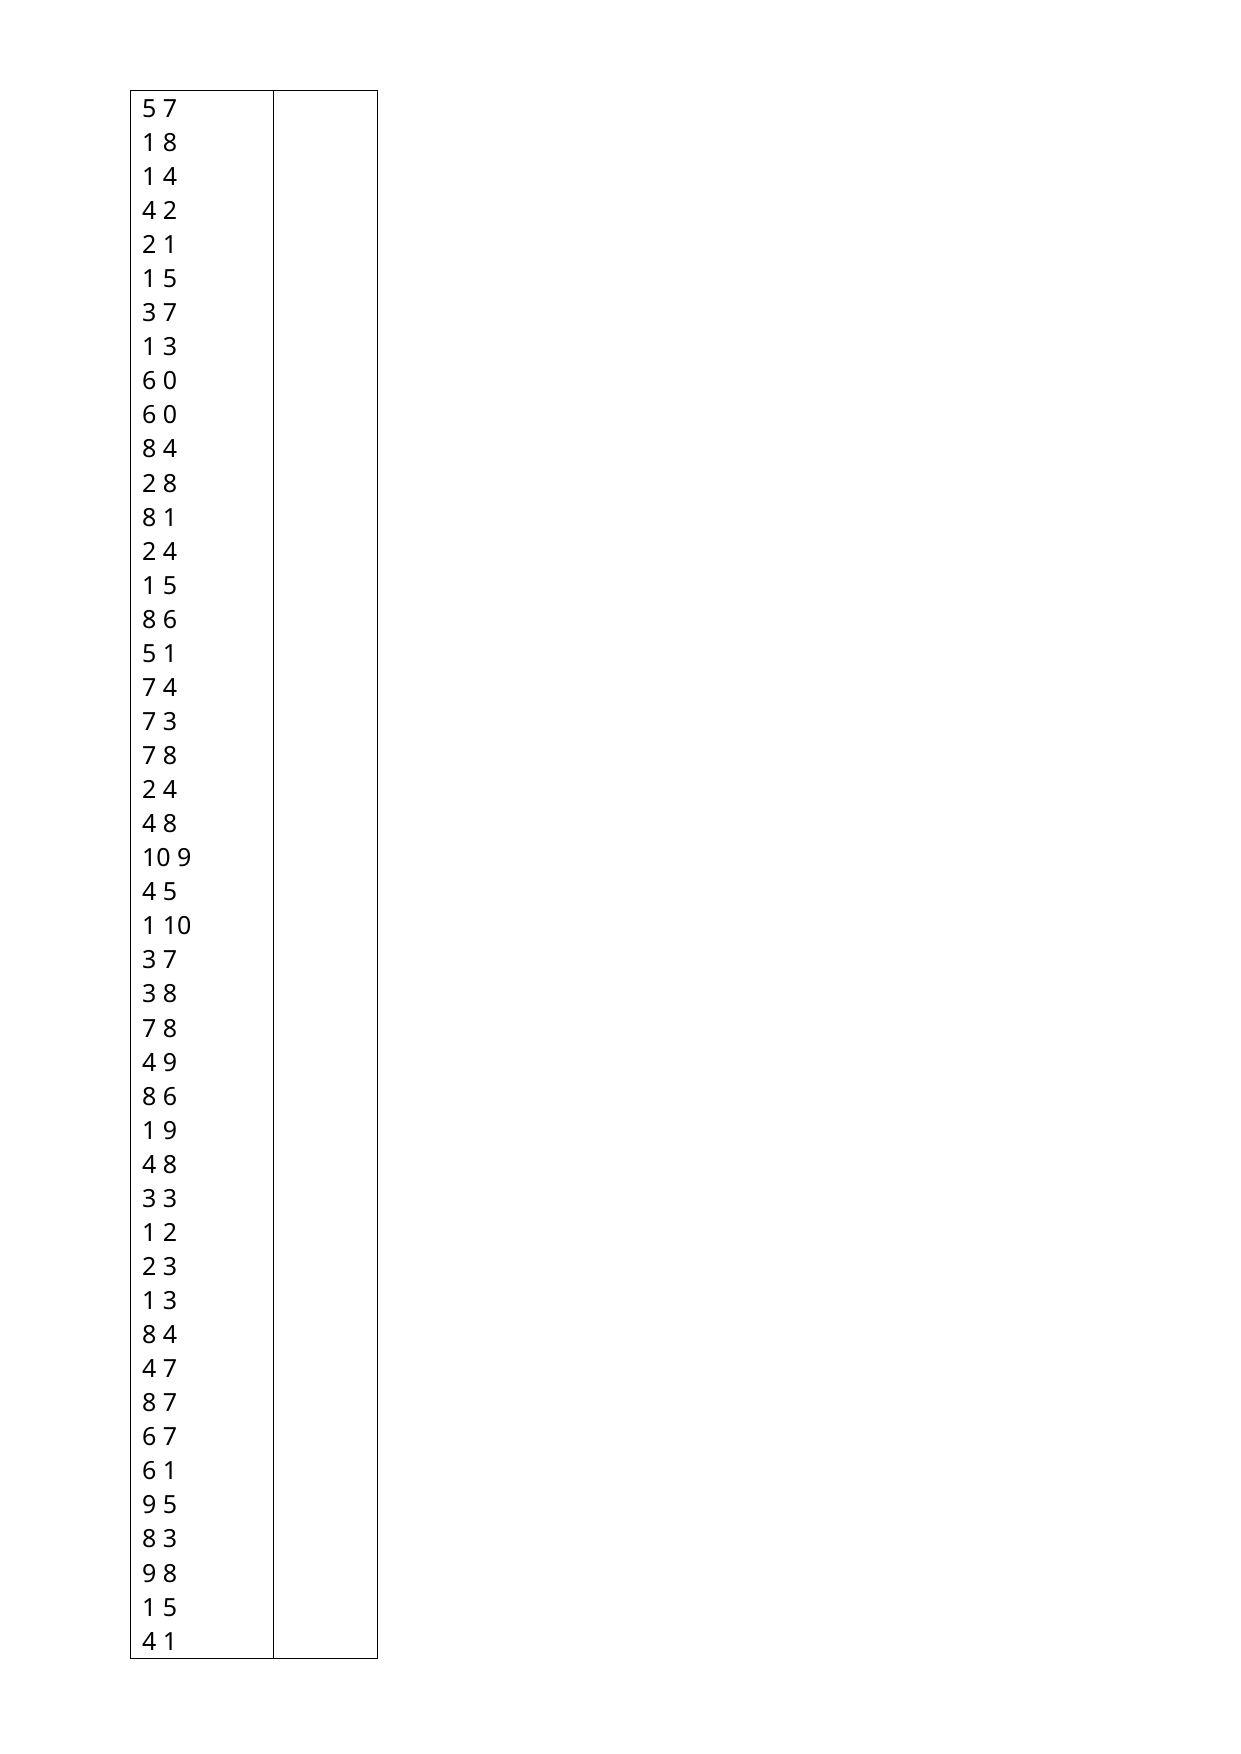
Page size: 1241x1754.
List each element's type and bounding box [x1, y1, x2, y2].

table_cell [274, 91, 377, 1657]
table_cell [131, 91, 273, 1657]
